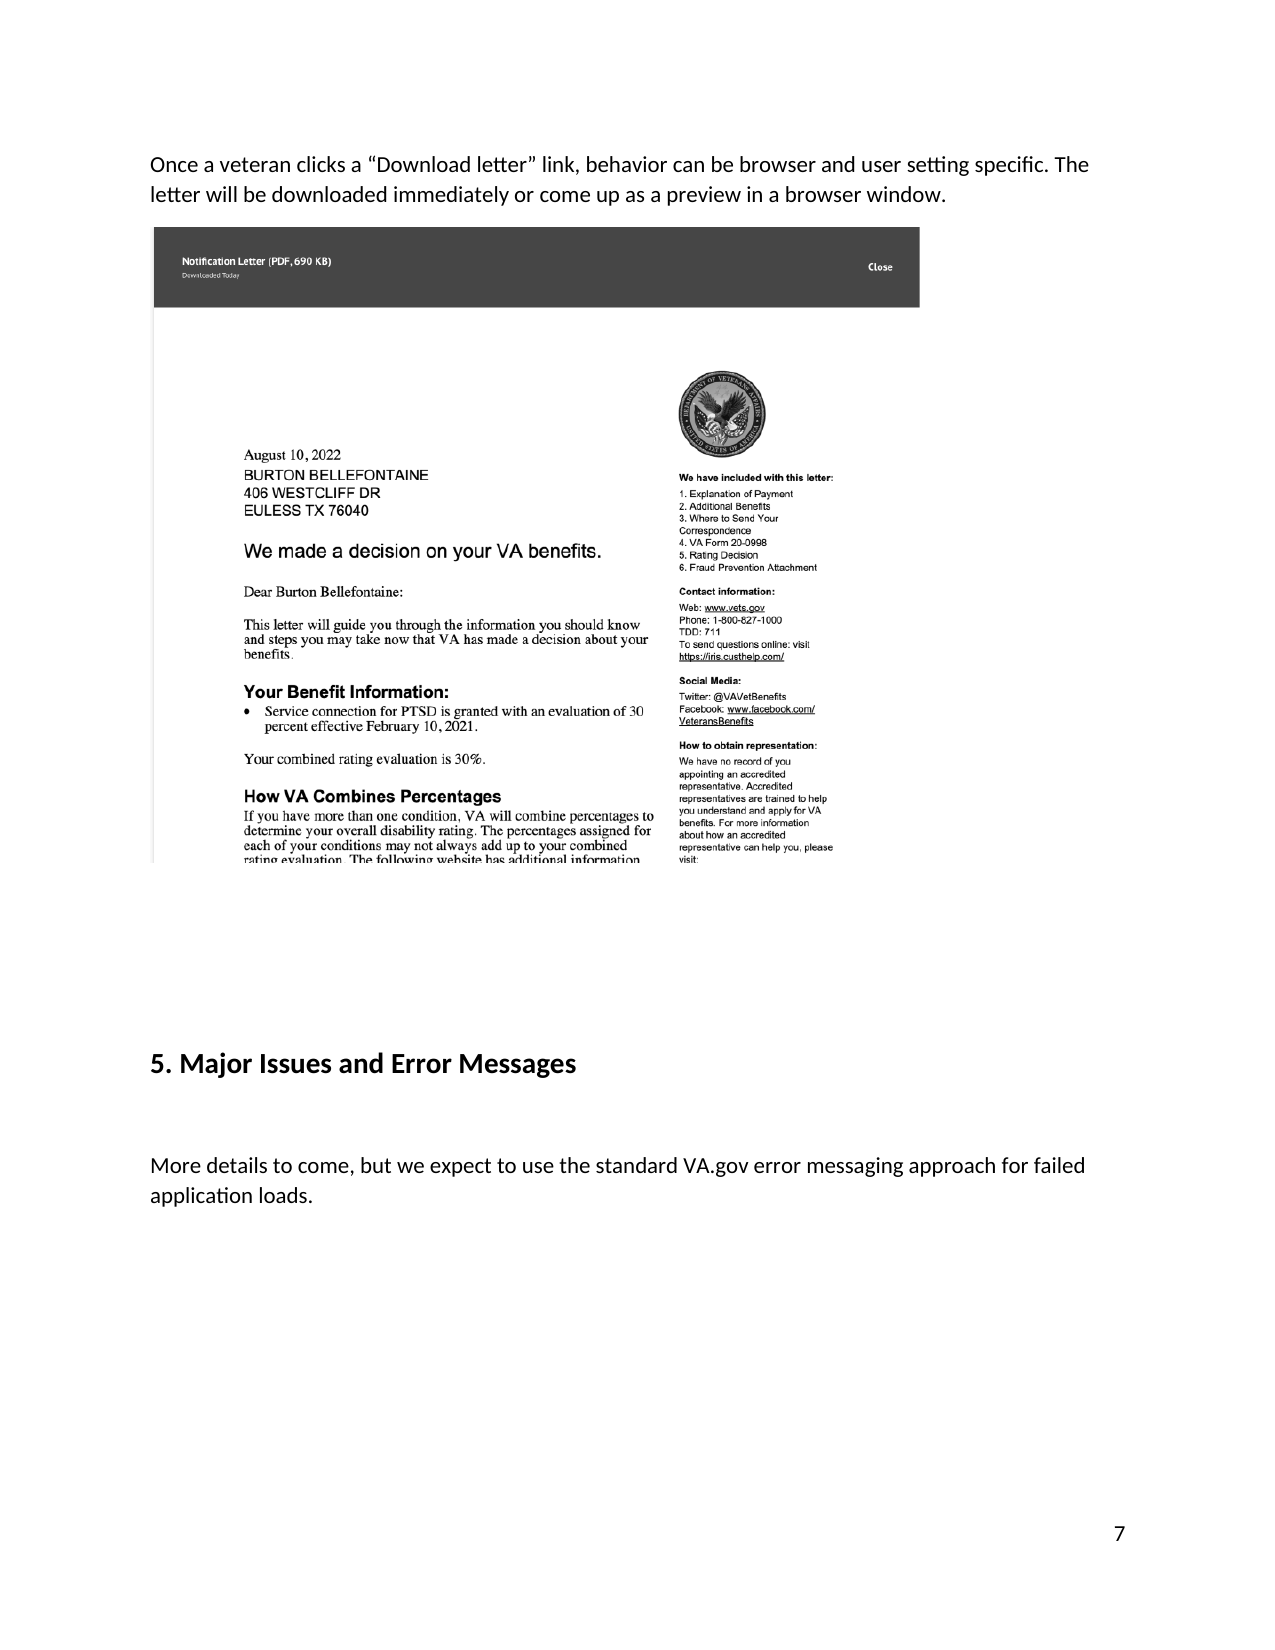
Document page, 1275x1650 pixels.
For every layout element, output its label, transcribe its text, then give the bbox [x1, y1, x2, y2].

text More details to come, but we expect to use the standard VA.gov error messaging approach for failed application loads. [150, 1151, 1125, 1209]
text Once a veteran clicks a “Download letter” link, behavior can be browser and user setting specific. The letter will be downloaded immediately or come up as a preview in a browser window. [150, 150, 1125, 208]
picture [150, 227, 920, 863]
subtitle 5. Major Issues and Error Messages [150, 1046, 1125, 1081]
